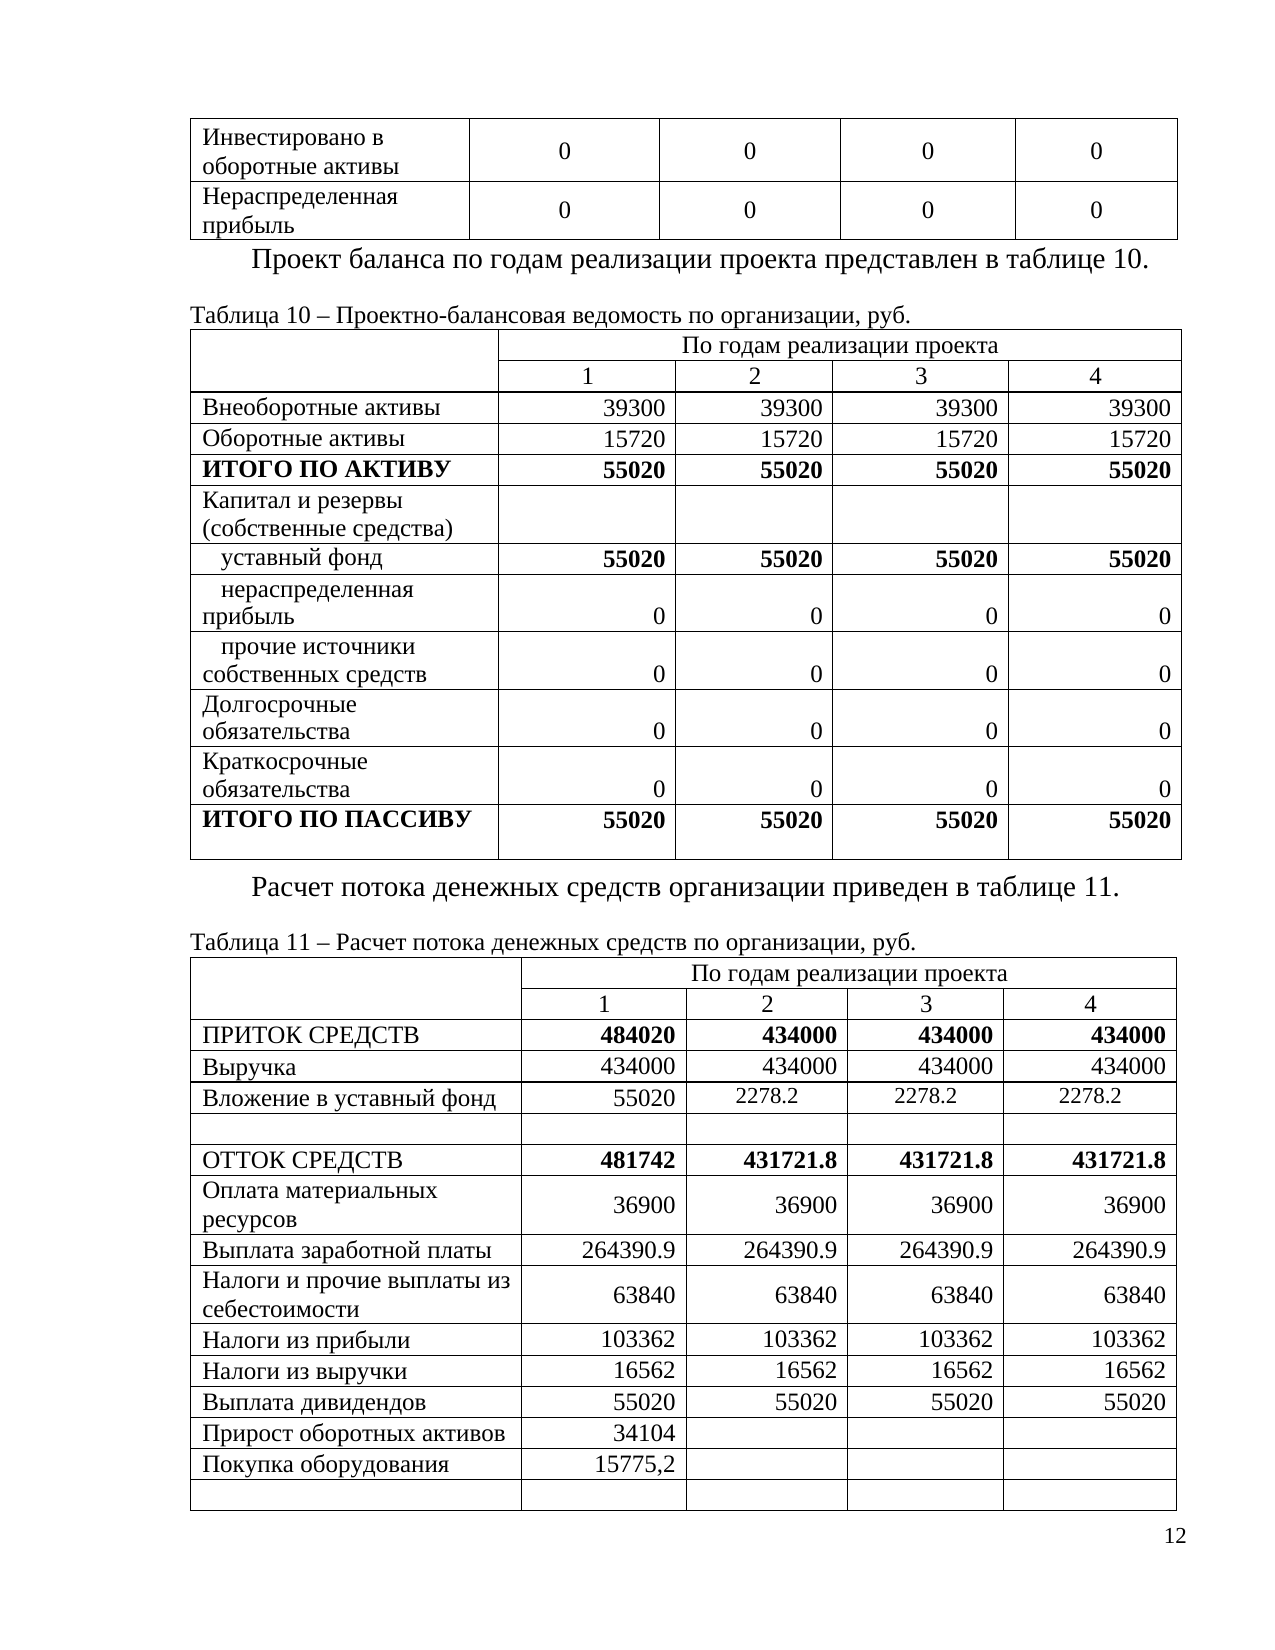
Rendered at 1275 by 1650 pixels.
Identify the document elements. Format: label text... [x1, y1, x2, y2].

table_cell 15720 [499, 424, 675, 454]
table_cell Долгосрочные обязательства [191, 690, 498, 746]
table_cell 0 [833, 575, 1008, 631]
table_cell Краткосрочные обязательства [191, 747, 498, 803]
table_cell 434000 [687, 1020, 847, 1050]
table_cell 39300 [676, 393, 832, 423]
table_cell 55020 [687, 1387, 847, 1417]
table_cell 103362 [522, 1324, 686, 1354]
table_header По годам реализации проекта [499, 330, 1181, 360]
table_cell 55020 [676, 805, 832, 859]
table_cell 16562 [848, 1356, 1003, 1386]
table_cell [687, 1449, 847, 1479]
table_cell 63840 [848, 1266, 1003, 1323]
table_cell 264390.9 [1004, 1235, 1176, 1265]
table_cell 0 [676, 575, 832, 631]
table_cell 0 [841, 119, 1015, 181]
text Таблица 11 – Расчет потока денежных средств по организации, руб. [190, 927, 1186, 956]
table_cell [499, 486, 675, 542]
table_cell 63840 [1004, 1266, 1176, 1323]
table_cell [848, 1418, 1003, 1448]
table_cell 484020 [522, 1020, 686, 1050]
table_cell 434000 [848, 1020, 1003, 1050]
table_cell 2278.2 [687, 1083, 847, 1113]
table_cell 481742 [522, 1145, 686, 1175]
table_cell 16562 [1004, 1356, 1176, 1386]
table_cell 55020 [522, 1387, 686, 1417]
table_cell 1 [522, 989, 686, 1019]
table_cell 0 [841, 182, 1015, 239]
table_cell Капитал и резервы (собственные средства) [191, 486, 498, 542]
table_cell [1009, 486, 1181, 542]
table_cell 55020 [499, 805, 675, 859]
table_cell ПРИТОК СРЕДСТВ [191, 1020, 521, 1050]
table_cell Покупка оборудования [191, 1449, 521, 1479]
table_cell 4 [1009, 361, 1181, 391]
table_cell 434000 [848, 1051, 1003, 1081]
table_cell 0 [499, 747, 675, 803]
table_cell 0 [833, 747, 1008, 803]
table_cell 434000 [522, 1051, 686, 1081]
table_cell 264390.9 [522, 1235, 686, 1265]
table_cell 36900 [848, 1176, 1003, 1233]
table_cell [687, 1480, 847, 1510]
table_cell [1004, 1480, 1176, 1510]
table_cell 16562 [687, 1356, 847, 1386]
table_cell [848, 1114, 1003, 1144]
table_cell 4 [1004, 989, 1176, 1019]
table_cell 16562 [522, 1356, 686, 1386]
table_cell 2 [687, 989, 847, 1019]
table_cell 103362 [687, 1324, 847, 1354]
table_cell 0 [1016, 182, 1177, 239]
table_cell Выручка [191, 1051, 521, 1081]
table_cell 55020 [833, 455, 1008, 485]
table_cell 0 [660, 182, 840, 239]
table_cell 55020 [848, 1387, 1003, 1417]
table_cell [522, 1480, 686, 1510]
table_cell 434000 [1004, 1020, 1176, 1050]
table_cell 0 [470, 182, 659, 239]
table_cell 15775,2 [522, 1449, 686, 1479]
table_cell 55020 [1004, 1387, 1176, 1417]
table_cell Нераспределенная прибыль [191, 182, 469, 239]
table_cell 103362 [848, 1324, 1003, 1354]
table_cell [1004, 1114, 1176, 1144]
table_cell 2 [676, 361, 832, 391]
table_cell Выплата заработной платы [191, 1235, 521, 1265]
table_cell 63840 [687, 1266, 847, 1323]
table_cell 55020 [676, 455, 832, 485]
table_cell 55020 [499, 544, 675, 574]
table_cell [191, 1480, 521, 1510]
table_cell 0 [676, 690, 832, 746]
table_cell [848, 1449, 1003, 1479]
table_cell 55020 [1009, 805, 1181, 859]
table_cell 1 [499, 361, 675, 391]
table_cell 39300 [1009, 393, 1181, 423]
table_cell 0 [1009, 575, 1181, 631]
table_cell [191, 1114, 521, 1144]
text Проект баланса по годам реализации проекта представлен в таблице 10. [177, 241, 1186, 275]
table_cell 3 [848, 989, 1003, 1019]
table_cell Внеоборотные активы [191, 393, 498, 423]
table_cell 0 [1016, 119, 1177, 181]
table_cell 431721.8 [687, 1145, 847, 1175]
table_cell 15720 [676, 424, 832, 454]
table_cell 36900 [522, 1176, 686, 1233]
table_cell Налоги и прочие выплаты из себестоимости [191, 1266, 521, 1323]
table_cell Инвестировано в оборотные активы [191, 119, 469, 181]
table_cell [1004, 1418, 1176, 1448]
table_cell 15720 [833, 424, 1008, 454]
table_cell [676, 486, 832, 542]
table_cell [848, 1480, 1003, 1510]
table_cell 2278.2 [848, 1083, 1003, 1113]
table_cell 431721.8 [848, 1145, 1003, 1175]
table_cell Налоги из выручки [191, 1356, 521, 1386]
table_cell 39300 [499, 393, 675, 423]
table_cell 434000 [687, 1051, 847, 1081]
table_cell 34104 [522, 1418, 686, 1448]
table_cell 264390.9 [687, 1235, 847, 1265]
table_cell 0 [499, 690, 675, 746]
table_cell ОТТОК СРЕДСТВ [191, 1145, 521, 1175]
table_header [191, 958, 521, 1019]
table_cell 0 [1009, 690, 1181, 746]
table_cell 39300 [833, 393, 1008, 423]
table_cell 55020 [1009, 455, 1181, 485]
table_cell 0 [676, 632, 832, 689]
table_header [191, 330, 498, 391]
table_cell 431721.8 [1004, 1145, 1176, 1175]
table_cell [687, 1418, 847, 1448]
table_cell 0 [499, 632, 675, 689]
table_cell Вложение в уставный фонд [191, 1083, 521, 1113]
table_cell ИТОГО ПО ПАССИВУ [191, 805, 498, 859]
table_cell прочие источники собственных средств [191, 632, 498, 689]
table_cell 3 [833, 361, 1008, 391]
table_cell Налоги из прибыли [191, 1324, 521, 1354]
table_cell 0 [470, 119, 659, 181]
table_cell 0 [676, 747, 832, 803]
table_cell [833, 486, 1008, 542]
table_cell 55020 [1009, 544, 1181, 574]
table_cell Прирост оборотных активов [191, 1418, 521, 1448]
table_cell 0 [660, 119, 840, 181]
table_cell 55020 [676, 544, 832, 574]
text Таблица 10 – Проектно-балансовая ведомость по организации, руб. [190, 300, 1186, 328]
table_cell 55020 [522, 1083, 686, 1113]
table_cell 0 [1009, 747, 1181, 803]
table_cell 55020 [499, 455, 675, 485]
text Расчет потока денежных средств организации приведен в таблице 11. [177, 869, 1186, 902]
table_cell Оборотные активы [191, 424, 498, 454]
table_cell 434000 [1004, 1051, 1176, 1081]
table_cell 264390.9 [848, 1235, 1003, 1265]
table_cell 63840 [522, 1266, 686, 1323]
table_cell 0 [1009, 632, 1181, 689]
table_cell нераспределенная прибыль [191, 575, 498, 631]
table_cell Выплата дивидендов [191, 1387, 521, 1417]
table_cell 0 [499, 575, 675, 631]
table_cell 103362 [1004, 1324, 1176, 1354]
table_cell 0 [833, 690, 1008, 746]
table_header По годам реализации проекта [522, 958, 1176, 988]
table_cell 36900 [687, 1176, 847, 1233]
table_cell 55020 [833, 544, 1008, 574]
table_cell 15720 [1009, 424, 1181, 454]
table_cell [1004, 1449, 1176, 1479]
table_cell 36900 [1004, 1176, 1176, 1233]
table_cell [522, 1114, 686, 1144]
table_cell ИТОГО ПО АКТИВУ [191, 455, 498, 485]
table_cell уставный фонд [191, 544, 498, 574]
table_cell 0 [833, 632, 1008, 689]
table_cell 55020 [833, 805, 1008, 859]
table_cell [687, 1114, 847, 1144]
table_cell Оплата материальных ресурсов [191, 1176, 521, 1233]
table_cell 2278.2 [1004, 1083, 1176, 1113]
